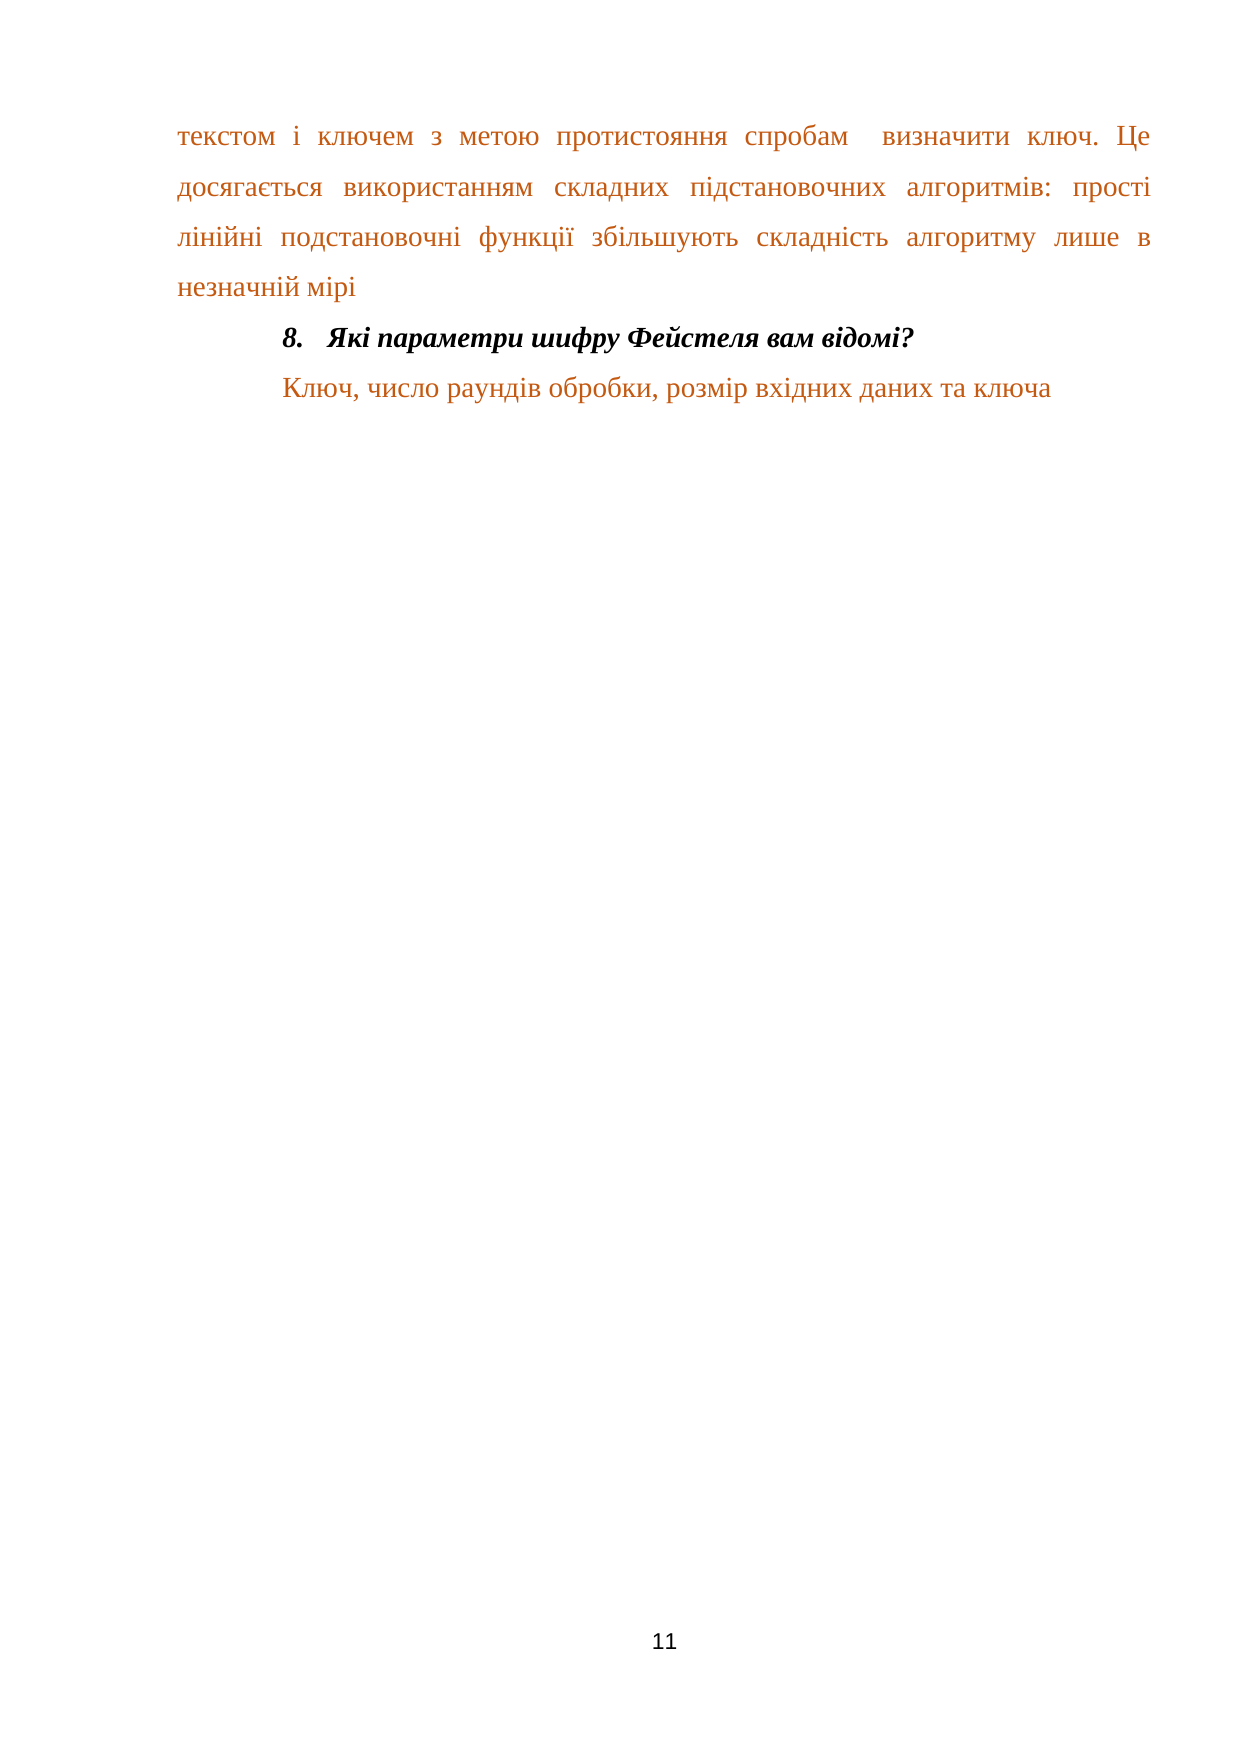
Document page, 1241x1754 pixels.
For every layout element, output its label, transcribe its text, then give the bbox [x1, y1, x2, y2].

list Які параметри шифру Фейстеля вам відомі? [177, 320, 1152, 353]
text Ключ, число раундів обробки, розмір вхідних даних та ключа [177, 370, 1152, 404]
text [177, 118, 1152, 303]
